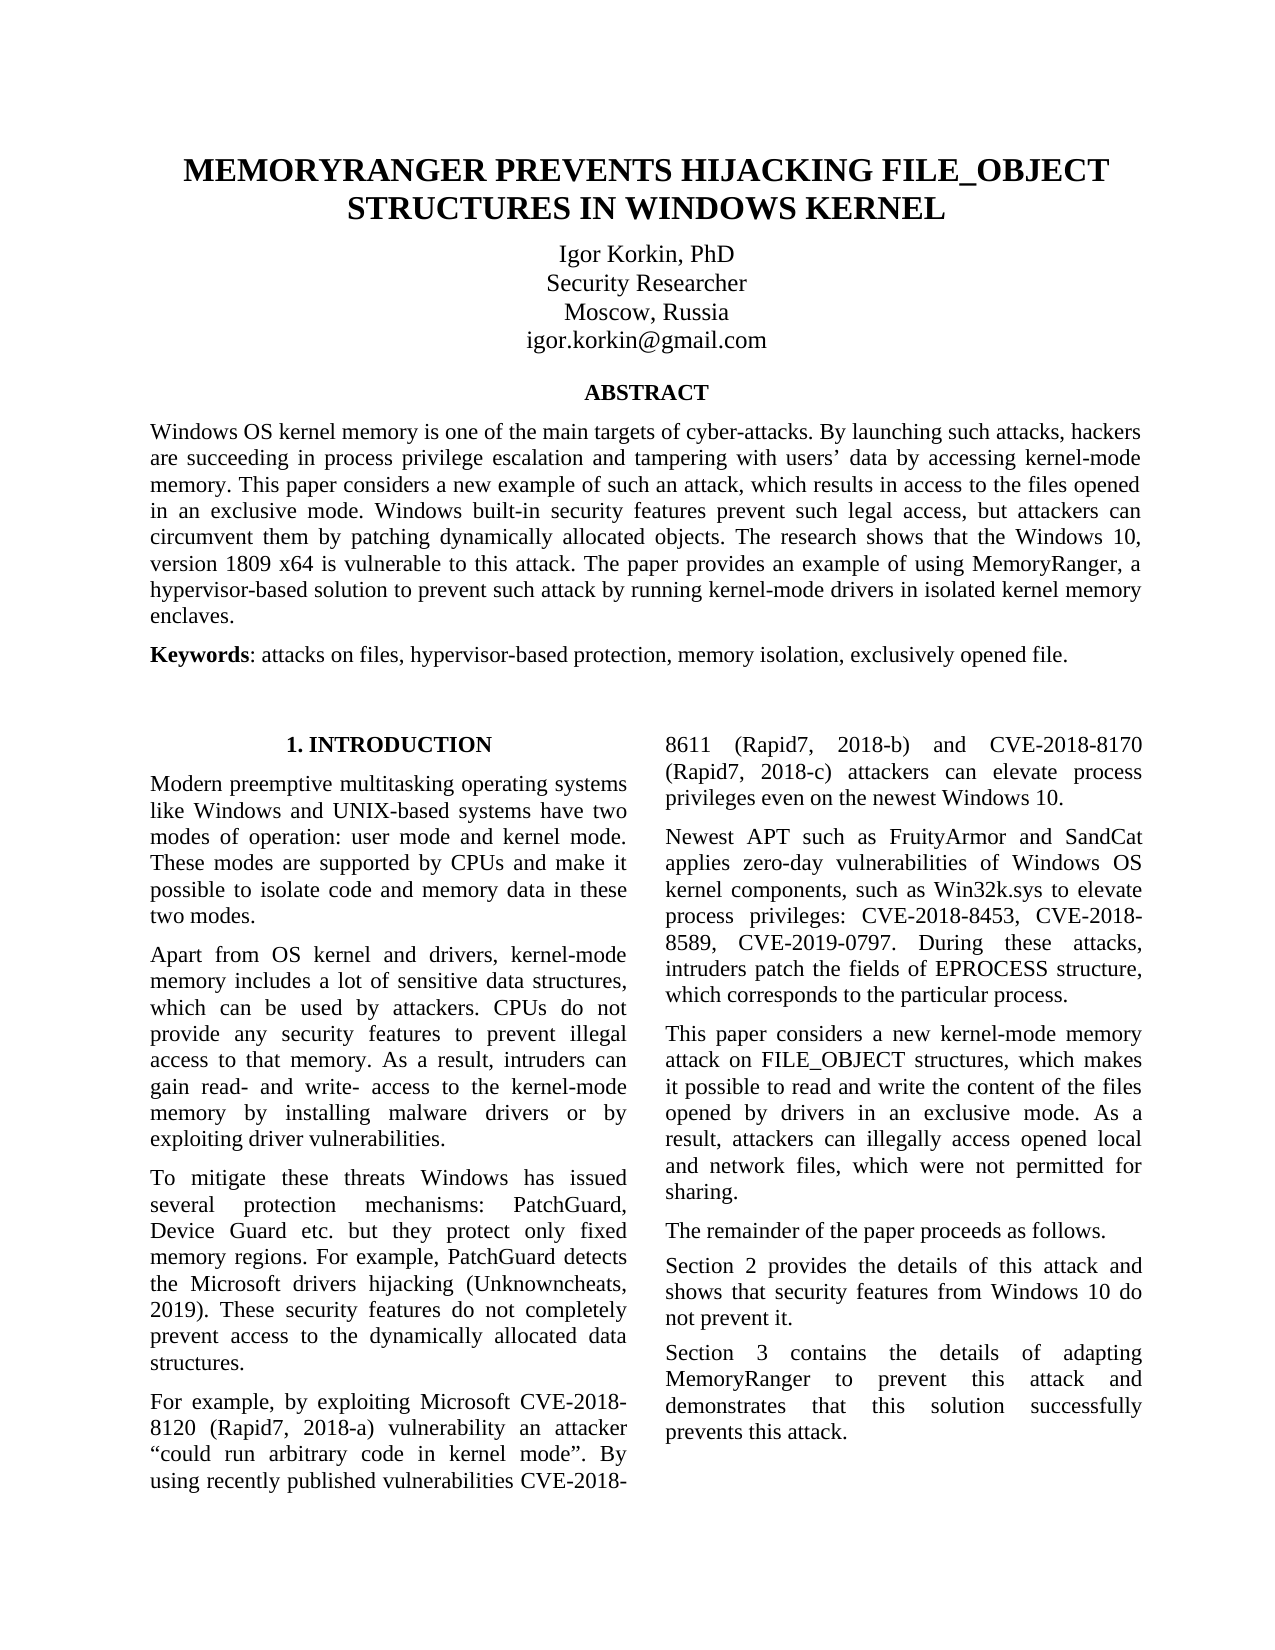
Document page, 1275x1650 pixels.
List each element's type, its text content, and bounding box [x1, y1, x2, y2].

text igor.korkin@gmail.com [150, 325, 1143, 354]
text Apart from OS kernel and drivers, kernel-mode memory includes a lot of sensitive data structures, which can be used by attackers. CPUs do not provide any security features to prevent illegal access to that memory. As a result, intruders can gain read- and write- access to the kernel-mode memory by installing malware drivers or by exploiting driver vulnerabilities. [150, 941, 628, 1152]
text Modern preemptive multitasking operating systems like Windows and UNIX-based systems have two modes of operation: user mode and kernel mode. These modes are supported by CPUs and make it possible to isolate code and memory data in these two modes. [150, 770, 628, 928]
text For example, by exploiting Microsoft CVE-2018-8120 (Rapid7, 2018-a) vulnerability an attacker “could run arbitrary code in kernel mode”. By using recently published vulnerabilities CVE-2018-8611 (Rapid7, 2018-b) and CVE-2018-8170 (Rapid7, 2018-c) attackers can elevate process privileges even on the newest Windows 10. [665, 732, 1143, 811]
text Newest APT such as FruityArmor and SandCat applies zero-day vulnerabilities of Windows OS kernel components, such as Win32k.sys to elevate process privileges: CVE-2018-8453, CVE-2018-8589, CVE-2019-0797. During these attacks, intruders patch the fields of EPROCESS structure, which corresponds to the particular process. [665, 823, 1143, 1008]
text This paper considers a new kernel-mode memory attack on FILE_OBJECT structures, which makes it possible to read and write the content of the files opened by drivers in an exclusive mode. As a result, attackers can illegally access opened local and network files, which were not permitted for sharing. [665, 1020, 1143, 1204]
text To mitigate these threats Windows has issued several protection mechanisms: PatchGuard, Device Guard etc. but they protect only fixed memory regions. For example, PatchGuard detects the Microsoft drivers hijacking (Unknowncheats, 2019). These security features do not completely prevent access to the dynamically allocated data structures. [150, 1164, 628, 1375]
text Security Researcher [150, 268, 1143, 297]
text Windows OS kernel memory is one of the main targets of cyber-attacks. By launching such attacks, hackers are succeeding in process privilege escalation and tampering with users’ data by accessing kernel-mode memory. This paper considers a new example of such an attack, which results in access to the files opened in an exclusive mode. Windows built-in security features prevent such legal access, but attackers can circumvent them by patching dynamically allocated objects. The research shows that the Windows 10, version 1809 x64 is vulnerable to this attack. The paper provides an example of using MemoryRanger, a hypervisor-based solution to prevent such attack by running kernel-mode drivers in isolated kernel memory enclaves. [150, 418, 1143, 629]
text MemoryRanger Prevents Hijacking FILE_OBJECT structures in Windows Kernel [150, 150, 1143, 227]
text Section 2 provides the details of this attack and shows that security features from Windows 10 do not prevent it. [665, 1252, 1143, 1331]
text Igor Korkin, PhD [150, 239, 1143, 268]
text Moscow, Russia [150, 297, 1143, 325]
text Keywords: attacks on files, hypervisor-based protection, memory isolation, exclusively opened file. [150, 641, 1143, 668]
text For example, by exploiting Microsoft CVE-2018-8120 (Rapid7, 2018-a) vulnerability an attacker “could run arbitrary code in kernel mode”. By using recently published vulnerabilities CVE-2018-8611 (Rapid7, 2018-b) and CVE-2018-8170 (Rapid7, 2018-c) attackers can elevate process privileges even on the newest Windows 10. [150, 1388, 628, 1493]
subtitle 1. INTRODUCTION [150, 732, 628, 758]
text Section 3 contains the details of adapting MemoryRanger to prevent this attack and demonstrates that this solution successfully prevents this attack. [665, 1339, 1143, 1444]
text The remainder of the paper proceeds as follows. [665, 1217, 1143, 1243]
text ABSTRACT [150, 379, 1143, 406]
